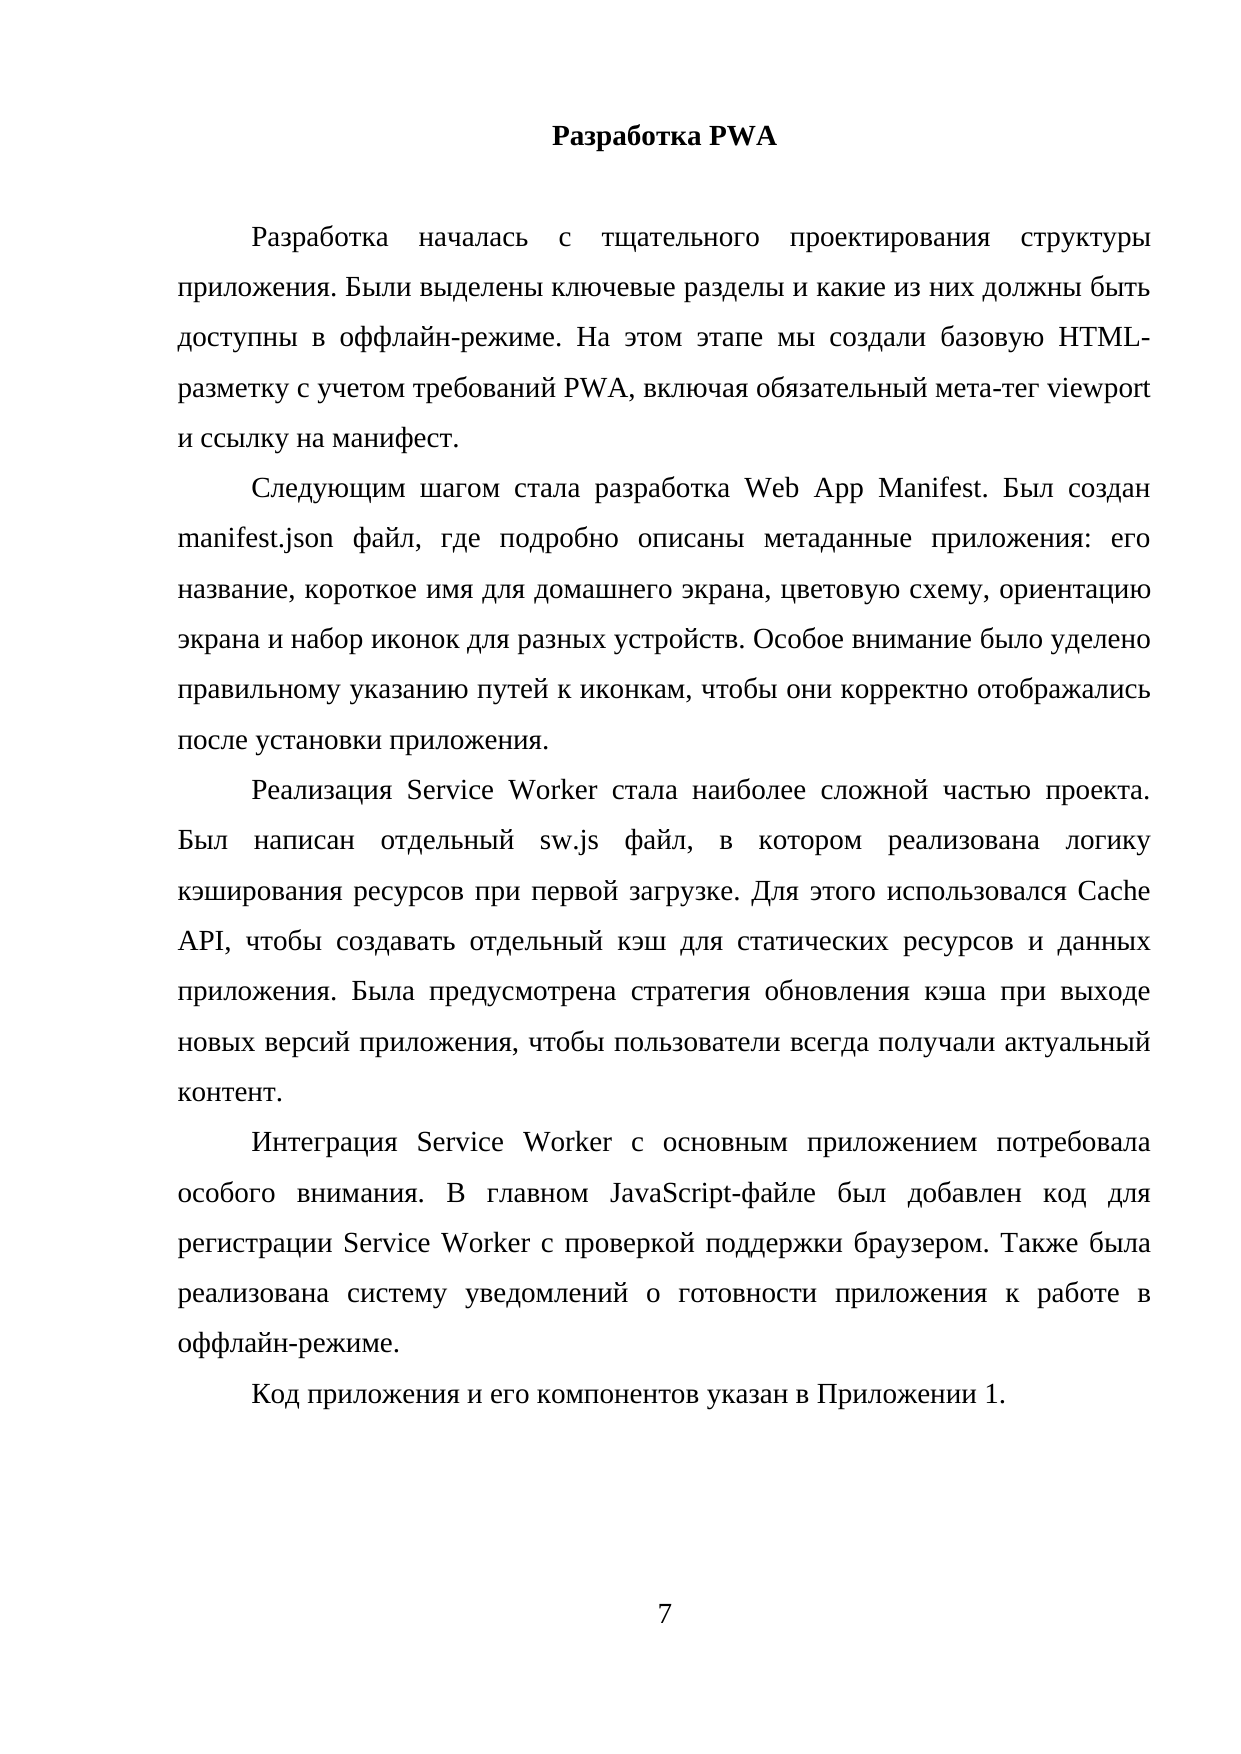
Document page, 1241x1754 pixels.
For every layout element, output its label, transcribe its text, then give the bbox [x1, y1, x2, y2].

text Следующим шагом стала разработка Web App Manifest. Был создан manifest.json файл, где подробно описаны метаданные приложения: его название, короткое имя для домашнего экрана, цветовую схему, ориентацию экрана и набор иконок для разных устройств. Особое внимание было уделено правильному указанию путей к иконкам, чтобы они корректно отображались после установки приложения. [177, 470, 1152, 755]
text Разработка началась с тщательного проектирования структуры приложения. Были выделены ключевые разделы и какие из них должны быть доступны в оффлайн-режиме. На этом этапе мы создали базовую HTML-разметку с учетом требований PWA, включая обязательный мета-тег viewport и ссылку на манифест. [177, 219, 1152, 453]
text Интеграция Service Worker с основным приложением потребовала особого внимания. В главном JavaScript-файле был добавлен код для регистрации Service Worker с проверкой поддержки браузером. Также была реализована систему уведомлений о готовности приложения к работе в оффлайн-режиме. [177, 1124, 1152, 1359]
subtitle Разработка PWA [177, 118, 1152, 152]
text Код приложения и его компонентов указан в Приложении 1. [177, 1376, 1152, 1409]
text Реализация Service Worker стала наиболее сложной частью проекта. Был написан отдельный sw.js файл, в котором реализована логику кэширования ресурсов при первой загрузке. Для этого использовался Cache API, чтобы создавать отдельный кэш для статических ресурсов и данных приложения. Была предусмотрена стратегия обновления кэша при выходе новых версий приложения, чтобы пользователи всегда получали актуальный контент. [177, 772, 1152, 1108]
